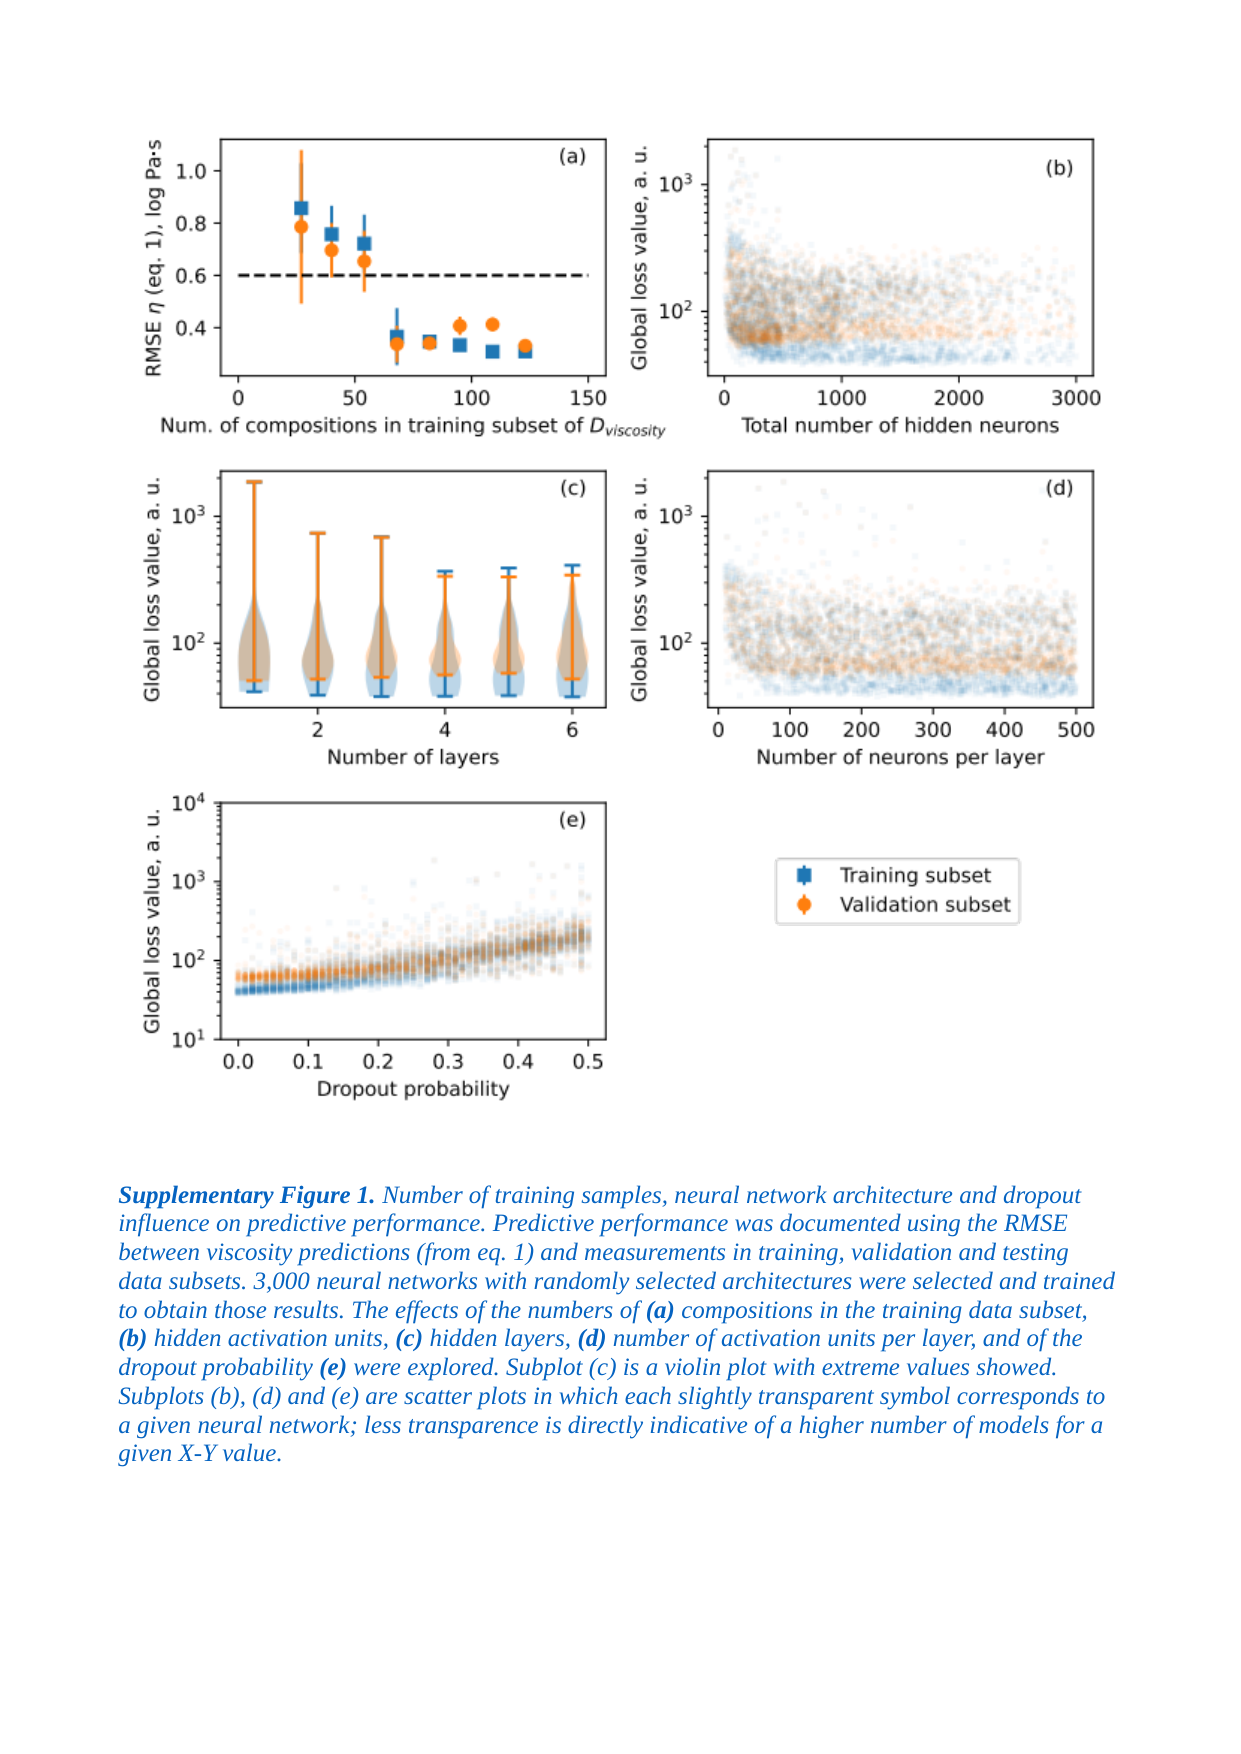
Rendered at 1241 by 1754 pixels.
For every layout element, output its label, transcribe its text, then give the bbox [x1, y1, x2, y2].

picture [118, 118, 1123, 1123]
text Supplementary Figure 1. Number of training samples, neural network architecture and dropout influence on predictive performance. Predictive performance was documented using the RMSE between viscosity predictions (from eq. 1) and measurements in training, validation and testing data subsets. 3,000 neural networks with randomly selected architectures were selected and trained to obtain those results. The effects of the numbers of (a) compositions in the training data subset, (b) hidden activation units, (c) hidden layers, (d) number of activation units per layer, and of the dropout probability (e) were explored. Subplot (c) is a violin plot with extreme values showed. Subplots (b), (d) and (e) are scatter plots in which each slightly transparent symbol corresponds to a given neural network; less transparence is directly indicative of a higher number of models for a given X-Y value. [118, 1180, 1122, 1467]
